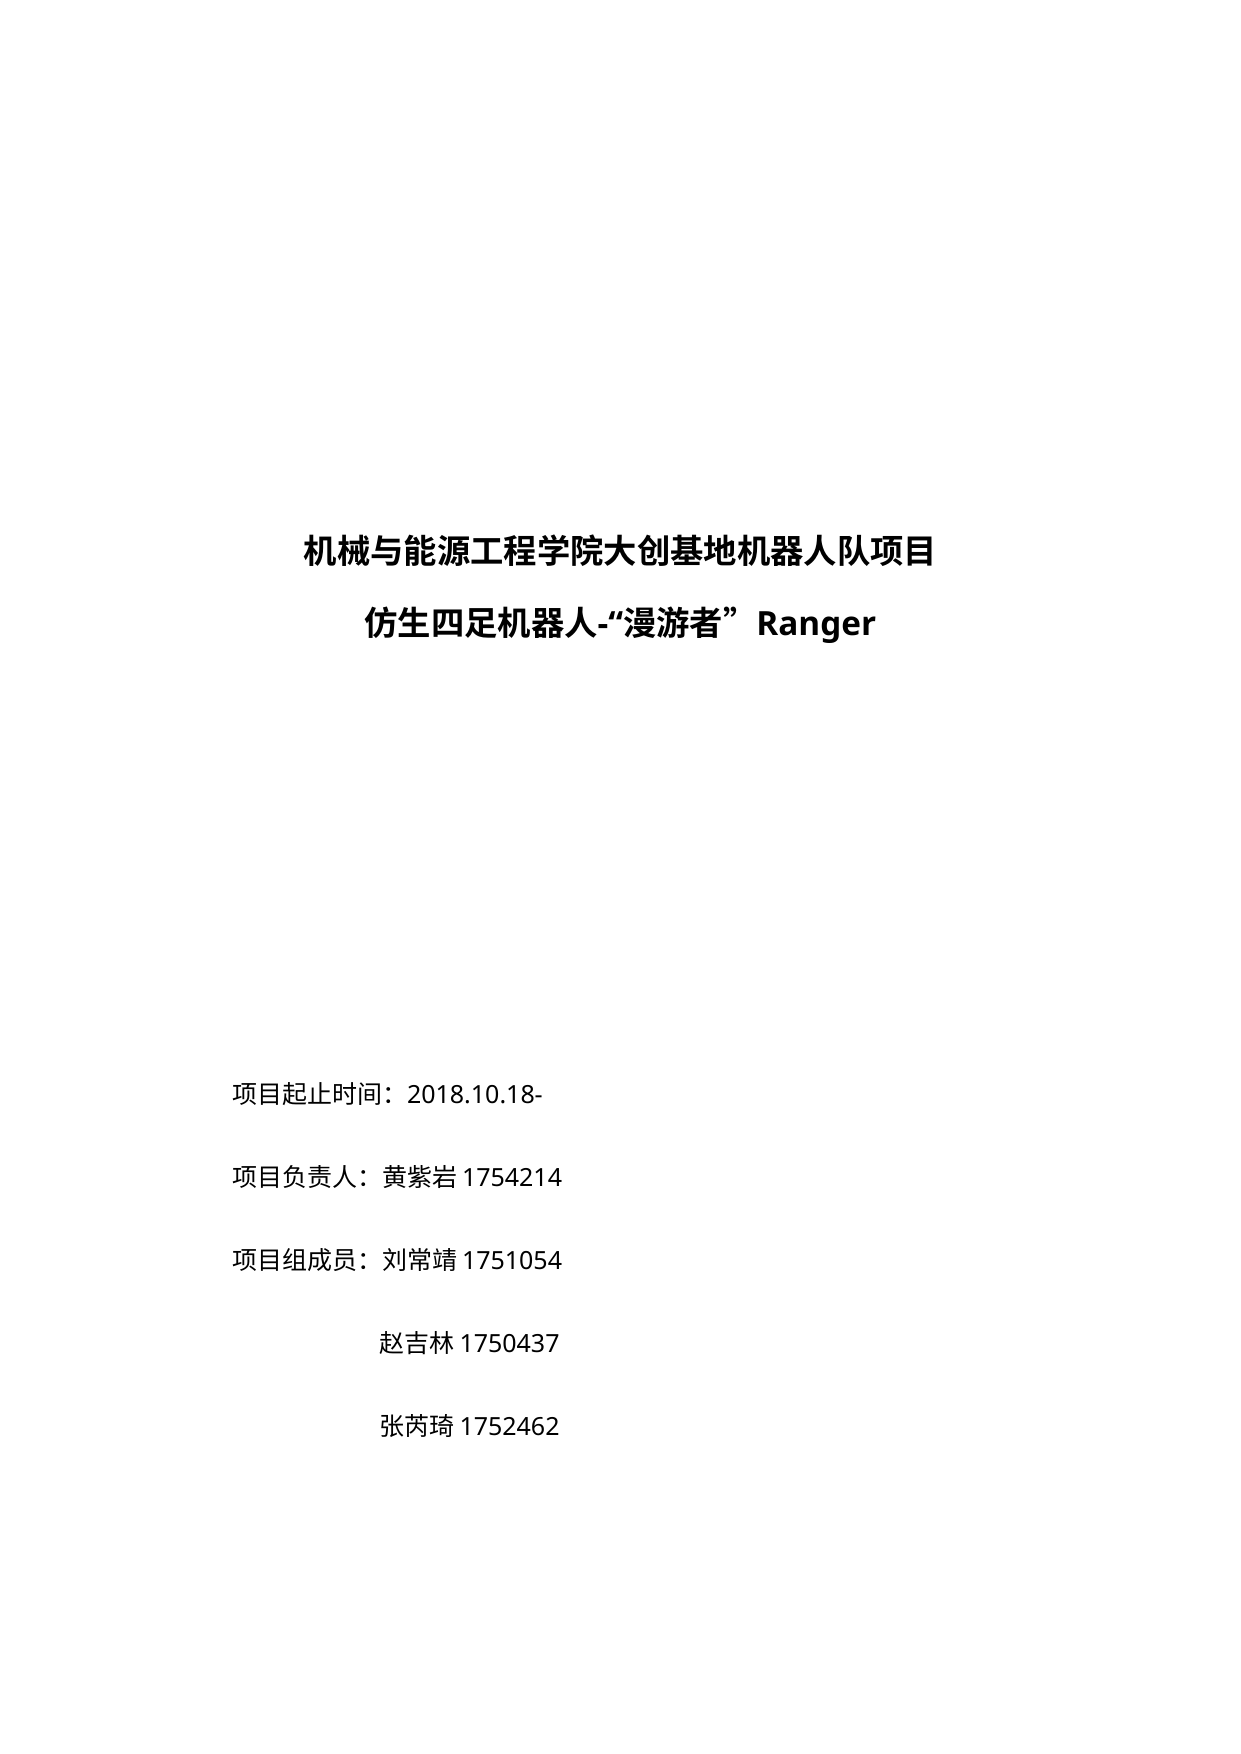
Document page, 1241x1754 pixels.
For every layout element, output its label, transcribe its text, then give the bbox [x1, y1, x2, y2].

text 项目起止时间：2018.10.18- [187, 1060, 1053, 1125]
text 项目组成员：刘常靖1751054 [187, 1226, 1053, 1291]
text 张芮琦1752462 [319, 1392, 1053, 1457]
text 仿生四足机器人-“漫游者”Ranger [187, 589, 1053, 654]
text 机械与能源工程学院大创基地机器人队项目 [187, 517, 1053, 582]
text 项目负责人：黄紫岩1754214 [187, 1143, 1053, 1208]
text 赵吉林1750437 [319, 1309, 1053, 1374]
